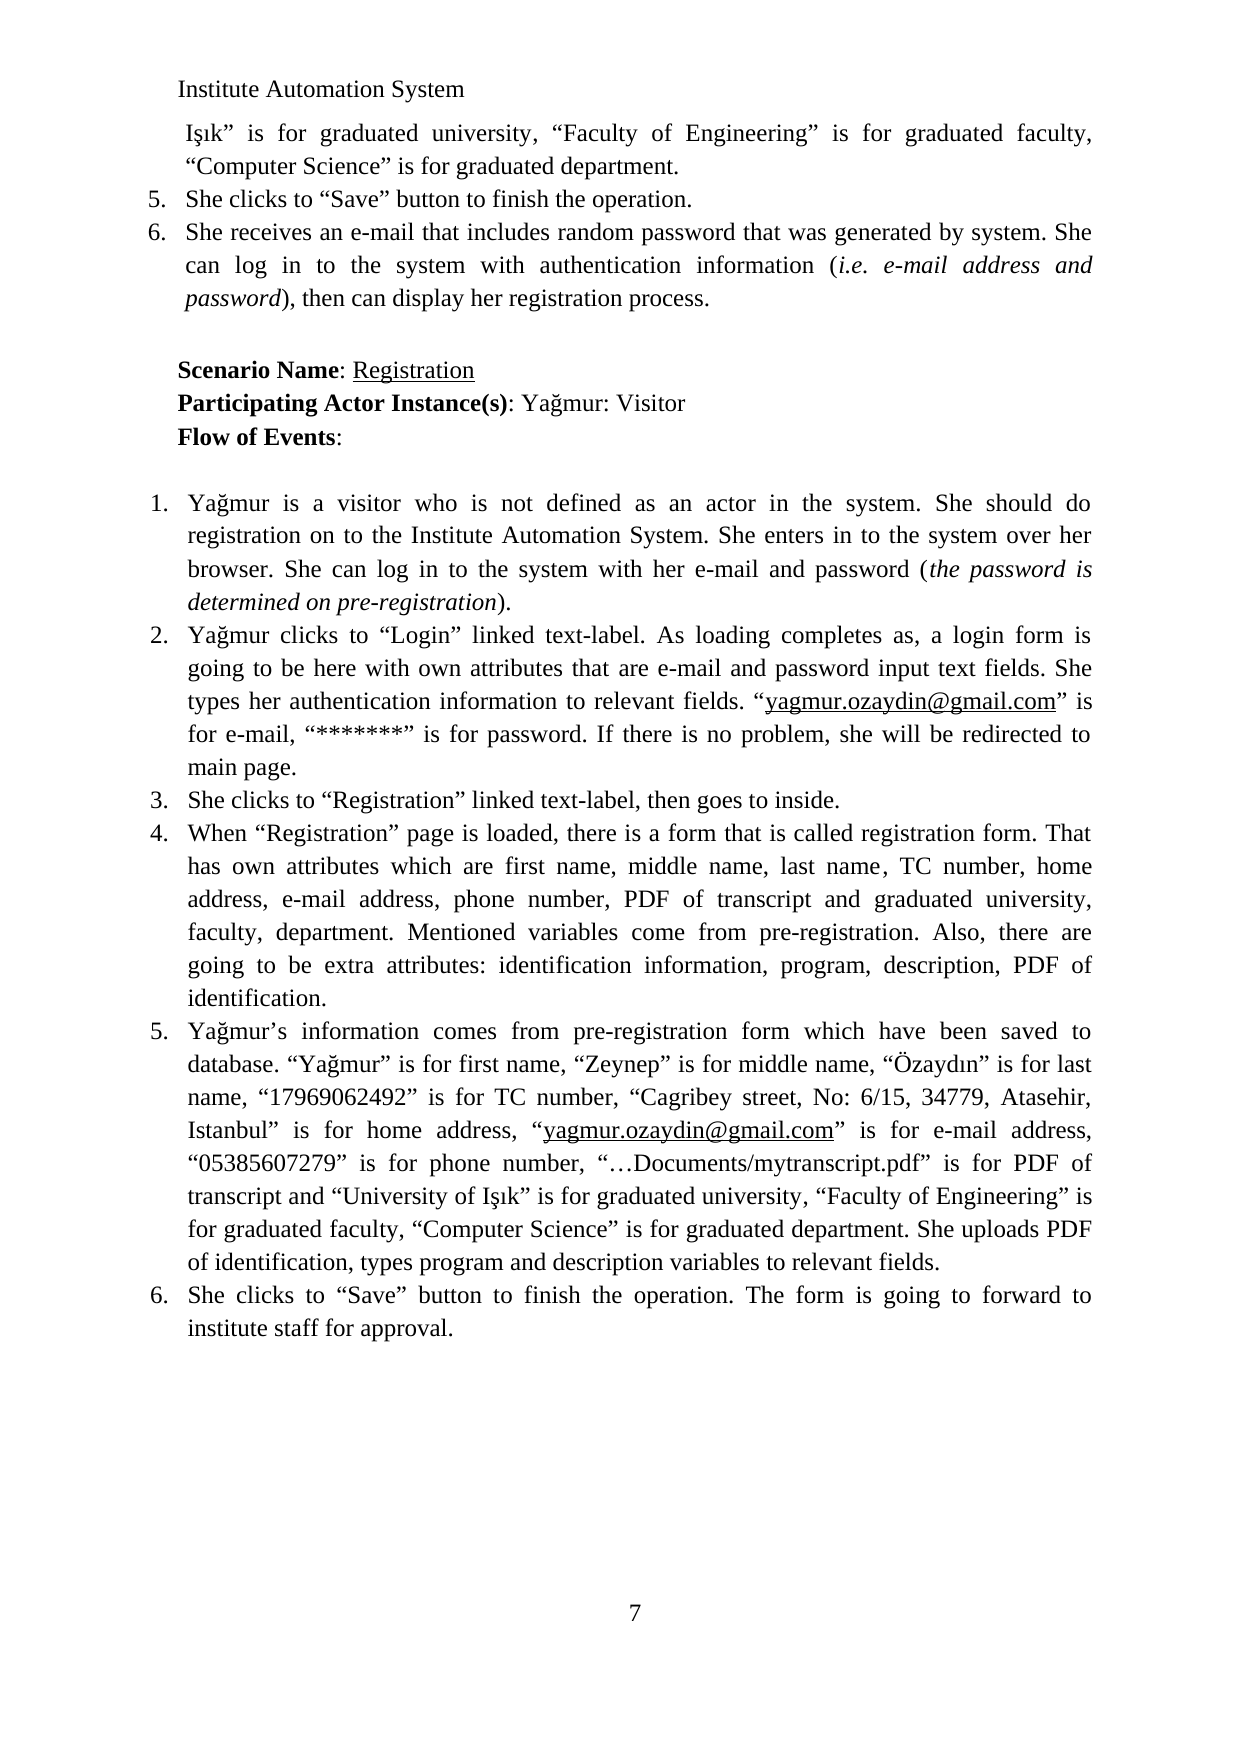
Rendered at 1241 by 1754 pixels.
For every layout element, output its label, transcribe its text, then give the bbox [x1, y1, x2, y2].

list Yağmur’s information comes from pre-registration form which have been saved to database. “Yağmur” is for first name, “Zeynep” is for middle name, “Özaydın” is for last name, “17969062492” is for TC number, “Cagribey street, No: 6/15, 34779, Atasehir, Istanbul” is for home address, “yagmur.ozaydin@gmail.com” is for e-mail address, “05385607279” is for phone number, “…Documents/mytranscript.pdf” is for PDF of transcript and “University of Işık” is for graduated university, “Faculty of Engineering” is for graduated faculty, “Computer Science” is for graduated department. She uploads PDF of identification, types program and description variables to relevant fields. [150, 1016, 1093, 1276]
text Scenario Name: Registration [148, 356, 1093, 384]
list She receives an e-mail that includes random password that was generated by system. She can log in to the system with authentication information (i.e. e-mail address and password), then can display her registration process. [148, 217, 1093, 312]
list Yağmur clicks to “Login” linked text-label. As loading completes as, a login form is going to be here with own attributes that are e-mail and password input text fields. She types her authentication information to relevant fields. “yagmur.ozaydin@gmail.com” is for e-mail, “*******” is for password. If there is no problem, she will be redirected to main page. [150, 620, 1093, 781]
list Yağmur is a visitor who is not defined as an actor in the system. She should do registration on to the Institute Automation System. She enters in to the system over her browser. She can log in to the system with her e-mail and password (the password is determined on pre-registration). [150, 488, 1093, 615]
list She clicks to “Save” button to finish the operation. The form is going to forward to institute staff for approval. [150, 1280, 1093, 1342]
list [148, 118, 1093, 180]
list She clicks to “Save” button to finish the operation. [148, 184, 1093, 213]
text Flow of Events: [177, 422, 1093, 450]
list When “Registration” page is loaded, there is a form that is called registration form. That has own attributes which are first name, middle name, last name, TC number, home address, e-mail address, phone number, PDF of transcript and graduated university, faculty, department. Mentioned variables come from pre-registration. Also, there are going to be extra attributes: identification information, program, description, PDF of identification. [150, 818, 1093, 1012]
list She clicks to “Registration” linked text-label, then goes to inside. [150, 785, 1093, 813]
text Participating Actor Instance(s): Yağmur: Visitor [148, 388, 1093, 417]
